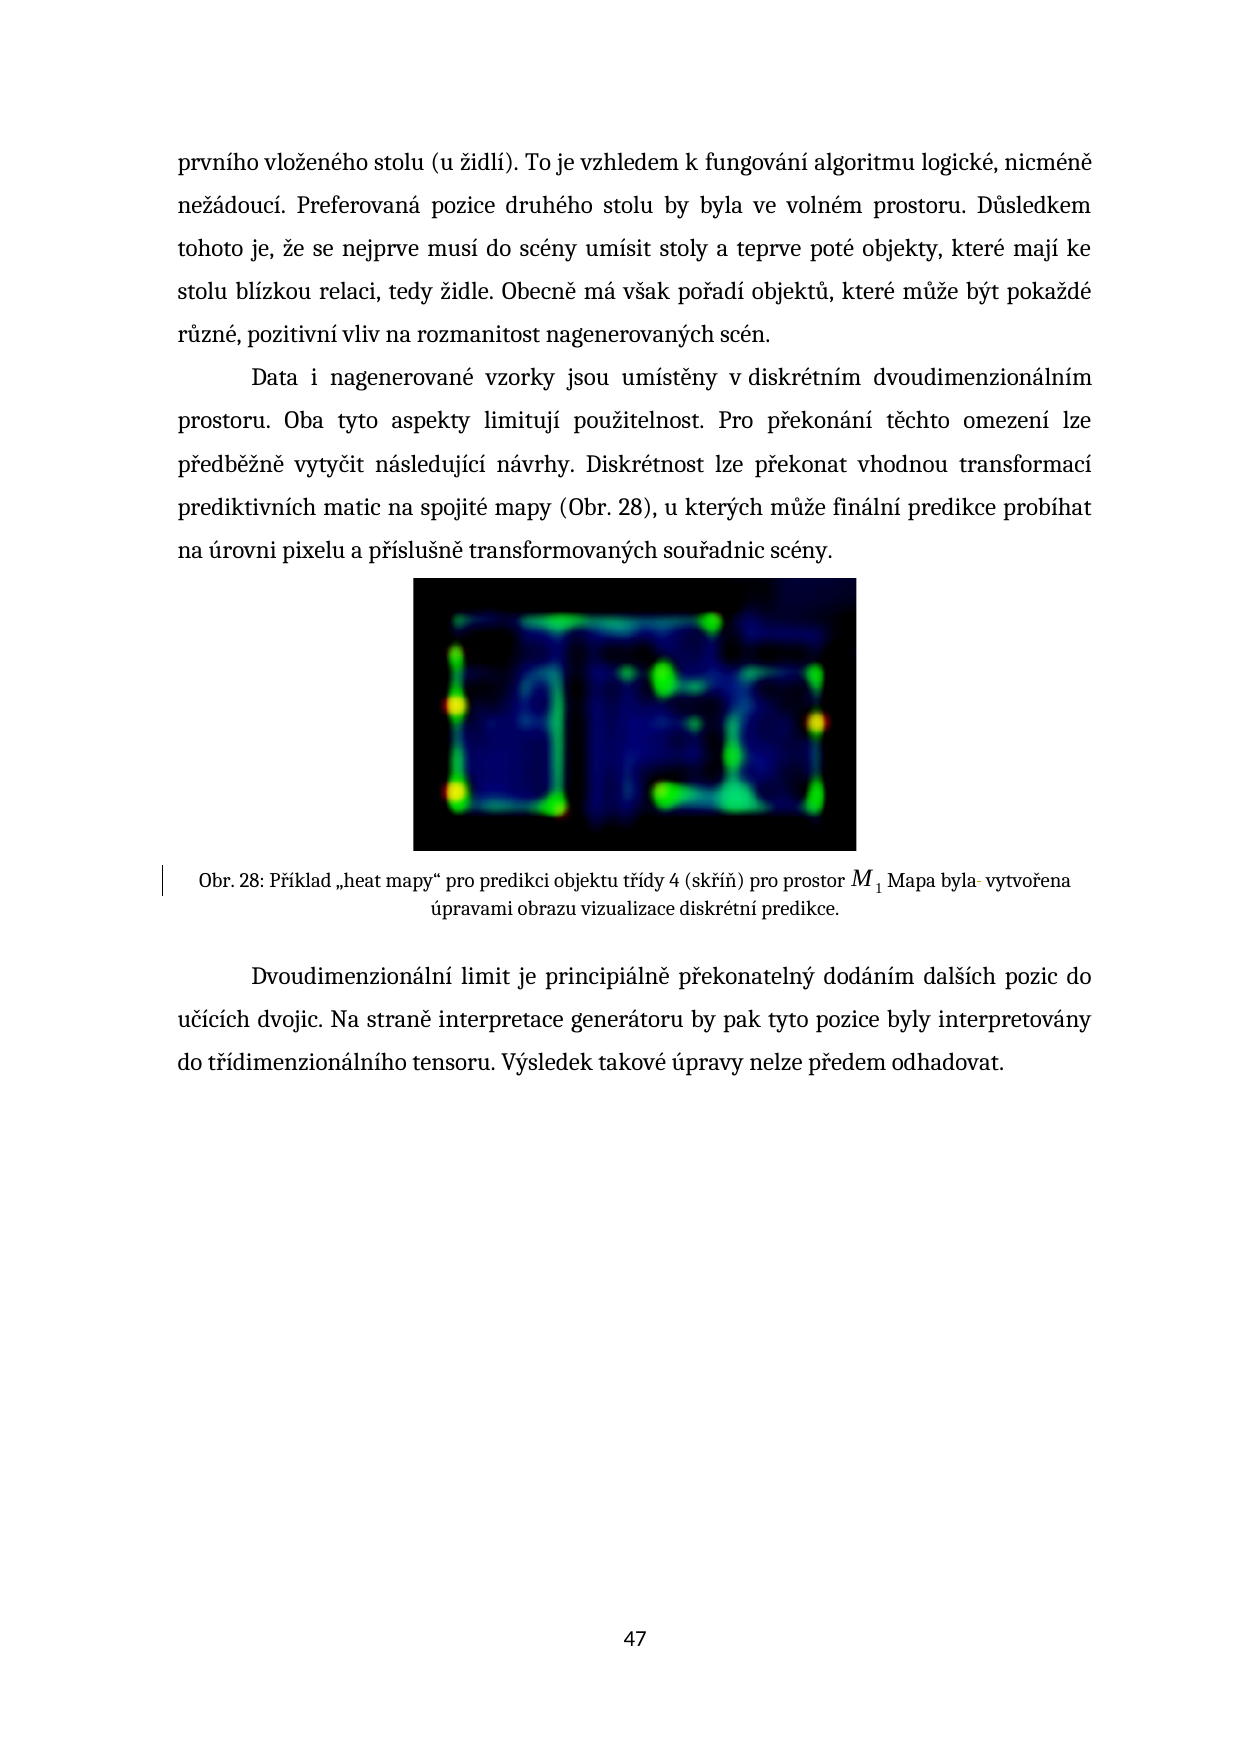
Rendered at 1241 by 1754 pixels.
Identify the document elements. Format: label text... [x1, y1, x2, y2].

picture [413, 578, 857, 851]
text Data i nagenerované vzorky jsou umístěny v diskrétním dvoudimenzionálním prostoru. Oba tyto aspekty limitují použitelnost. Pro překonání těchto omezení lze předběžně vytyčit následující návrhy. Diskrétnost lze překonat vhodnou transformací prediktivních matic na spojité mapy (Obr. 28), u kterých může finální predikce probíhat na úrovni pixelu a příslušně transformovaných souřadnic scény. [177, 363, 1092, 564]
text Dvoudimenzionální limit je principiálně překonatelný dodáním dalších pozic do učících dvojic. Na straně interpretace generátoru by pak tyto pozice byly interpretovány do třídimenzionálního tensoru. Výsledek takové úpravy nelze předem odhadovat. [177, 962, 1092, 1077]
text Obr. 28: Příklad „heat mapy“ pro predikci objektu třídy 4 (skříň) pro prostor Mapa byla vytvořena úpravami obrazu vizualizace diskrétní predikce. [177, 865, 1092, 920]
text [177, 148, 1092, 349]
